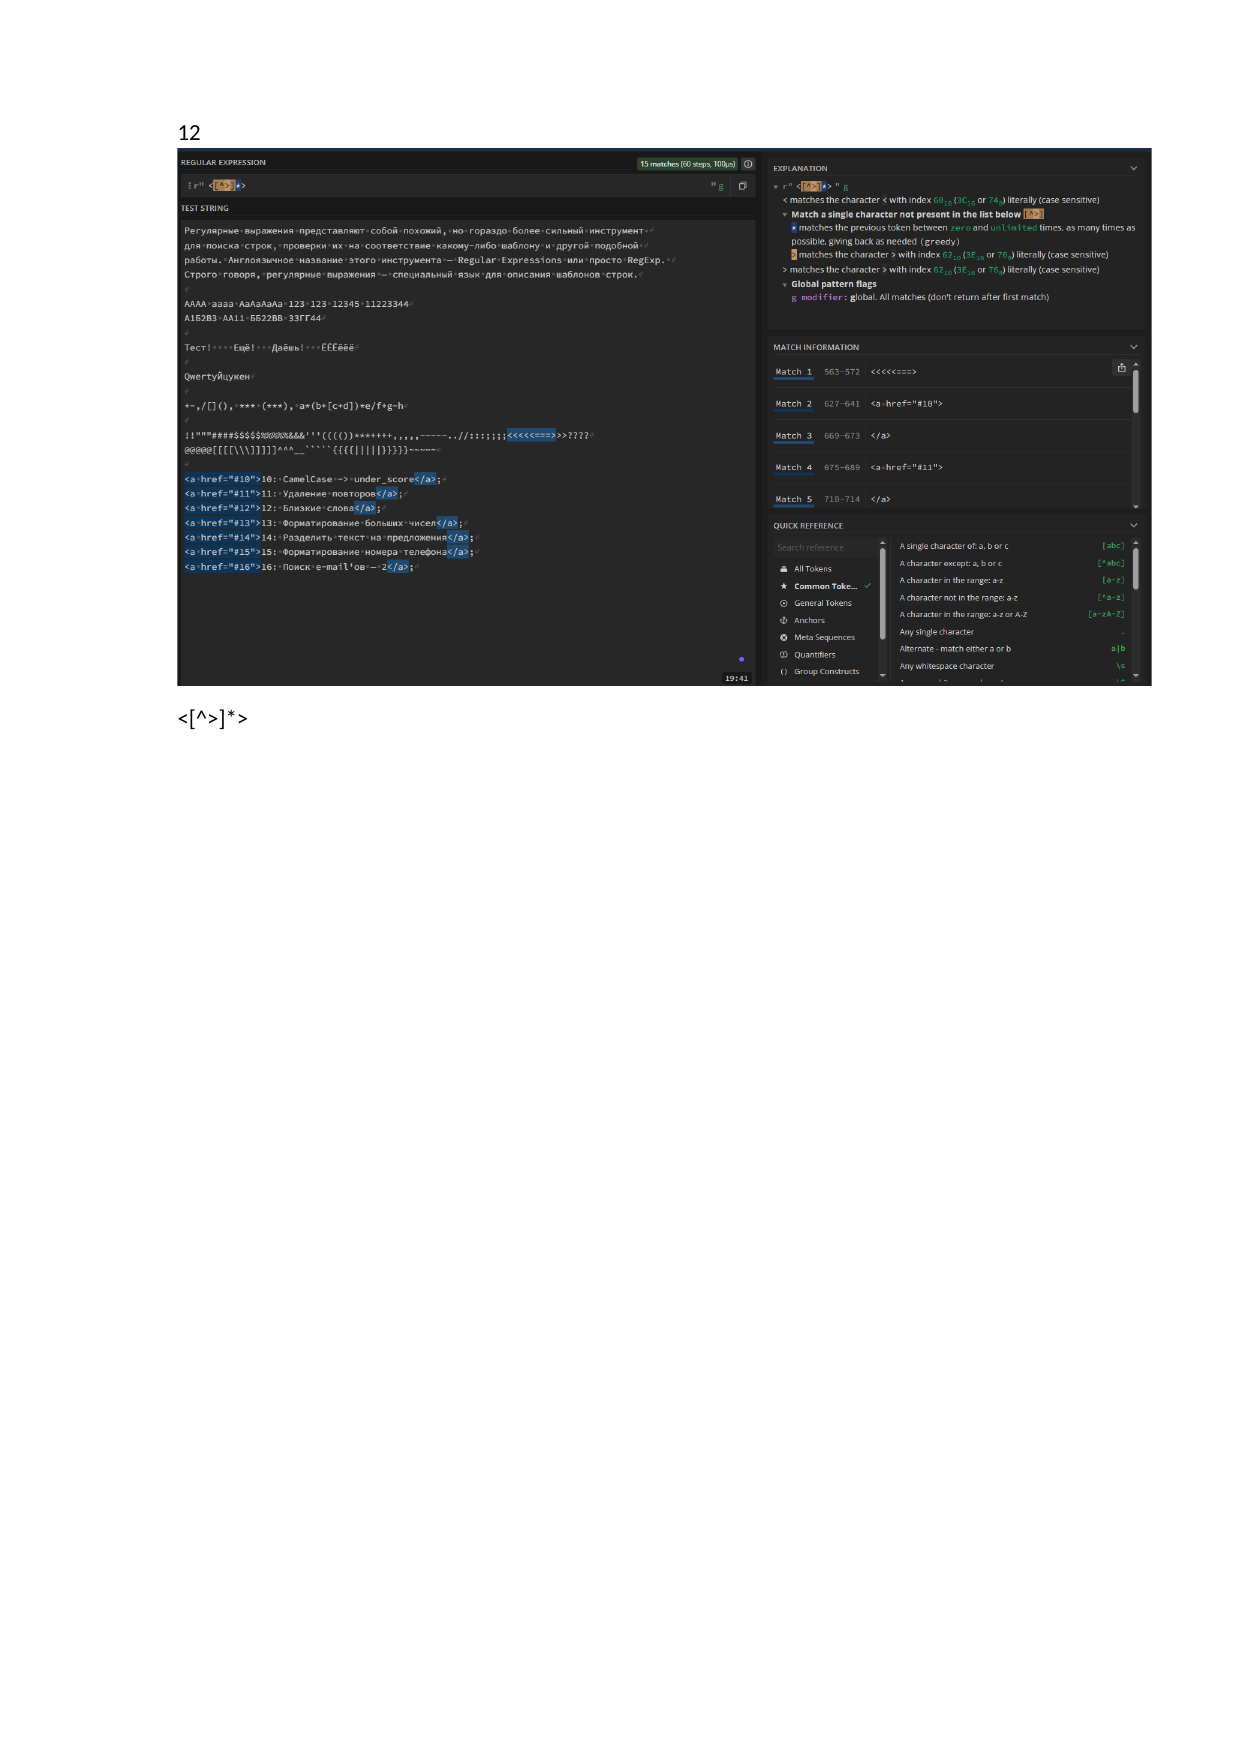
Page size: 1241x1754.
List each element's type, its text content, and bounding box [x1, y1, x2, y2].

text 12 [177, 118, 1152, 148]
text <[^>]*> [177, 704, 1152, 732]
picture [177, 148, 1152, 686]
